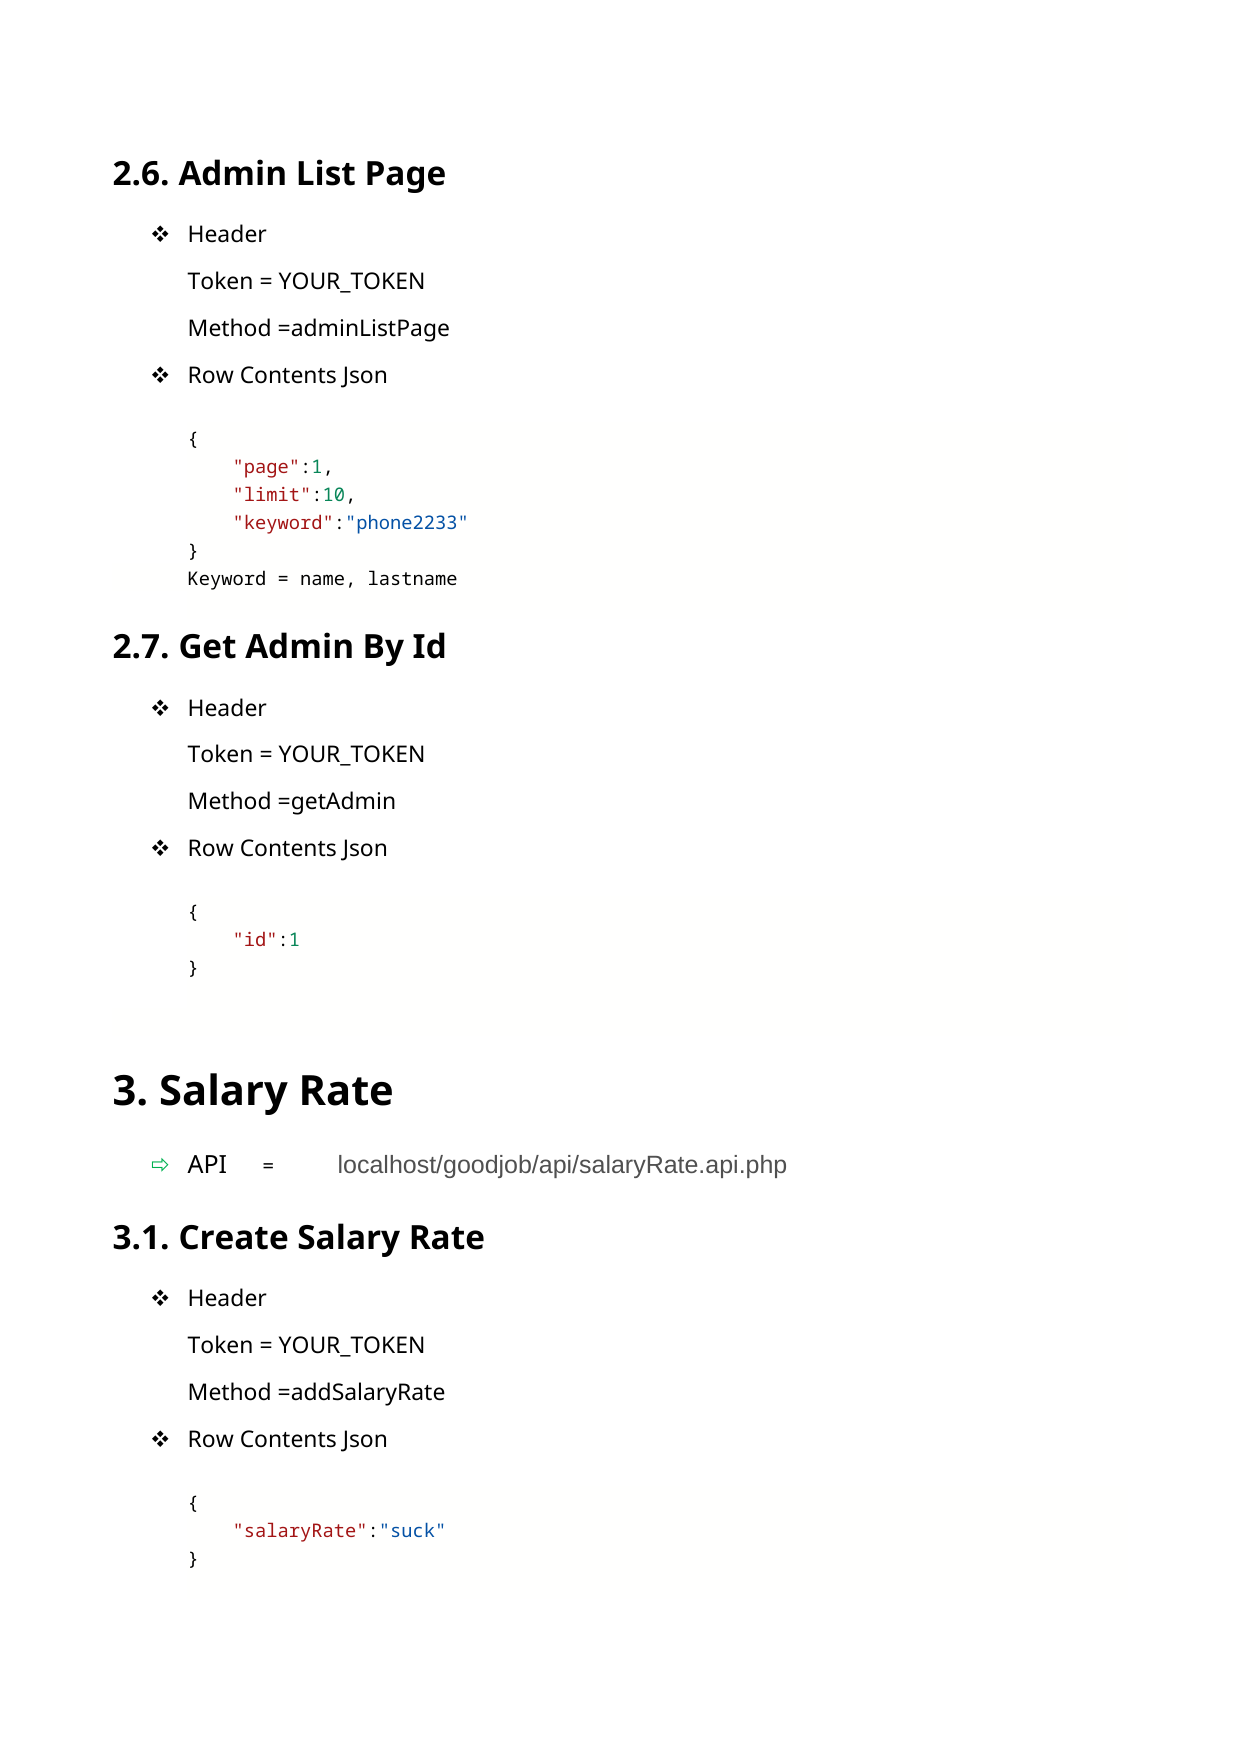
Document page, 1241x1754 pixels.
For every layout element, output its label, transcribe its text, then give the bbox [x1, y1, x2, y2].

list Method =addSalaryRate [187, 1376, 1128, 1407]
text { [187, 422, 1128, 450]
list Token = YOUR_TOKEN [187, 265, 1128, 296]
list Row Contents Json [150, 1423, 1128, 1454]
text } [187, 952, 1128, 980]
list Row Contents Json [150, 832, 1128, 863]
text "limit":10, [187, 478, 1128, 507]
text "id":1 [187, 924, 1128, 952]
list Row Contents Json [150, 359, 1128, 390]
text { [187, 1486, 1128, 1514]
list Token = YOUR_TOKEN [187, 738, 1128, 769]
text "salaryRate":"suck" [187, 1514, 1128, 1543]
text } [187, 535, 1128, 563]
subtitle 3. Salary Rate [112, 1061, 1128, 1118]
list Method =adminListPage [187, 312, 1128, 343]
list Header [150, 1282, 1128, 1313]
text "page":1, [187, 450, 1128, 478]
list API = localhost/goodjob/api/salaryRate.api.php [150, 1146, 1128, 1180]
list Header [150, 218, 1128, 249]
text { [187, 896, 1128, 924]
subtitle 3.1. Create Salary Rate [112, 1214, 1128, 1259]
list Header [150, 691, 1128, 723]
subtitle 2.7. Get Admin By Id [112, 623, 1128, 669]
text } [187, 1543, 1128, 1571]
subtitle 2.6. Admin List Page [112, 150, 1128, 195]
text Keyword = name, lastname [112, 563, 1128, 591]
text "keyword":"phone2233" [187, 507, 1128, 535]
list Token = YOUR_TOKEN [187, 1329, 1128, 1360]
list Method =getAdmin [187, 785, 1128, 816]
